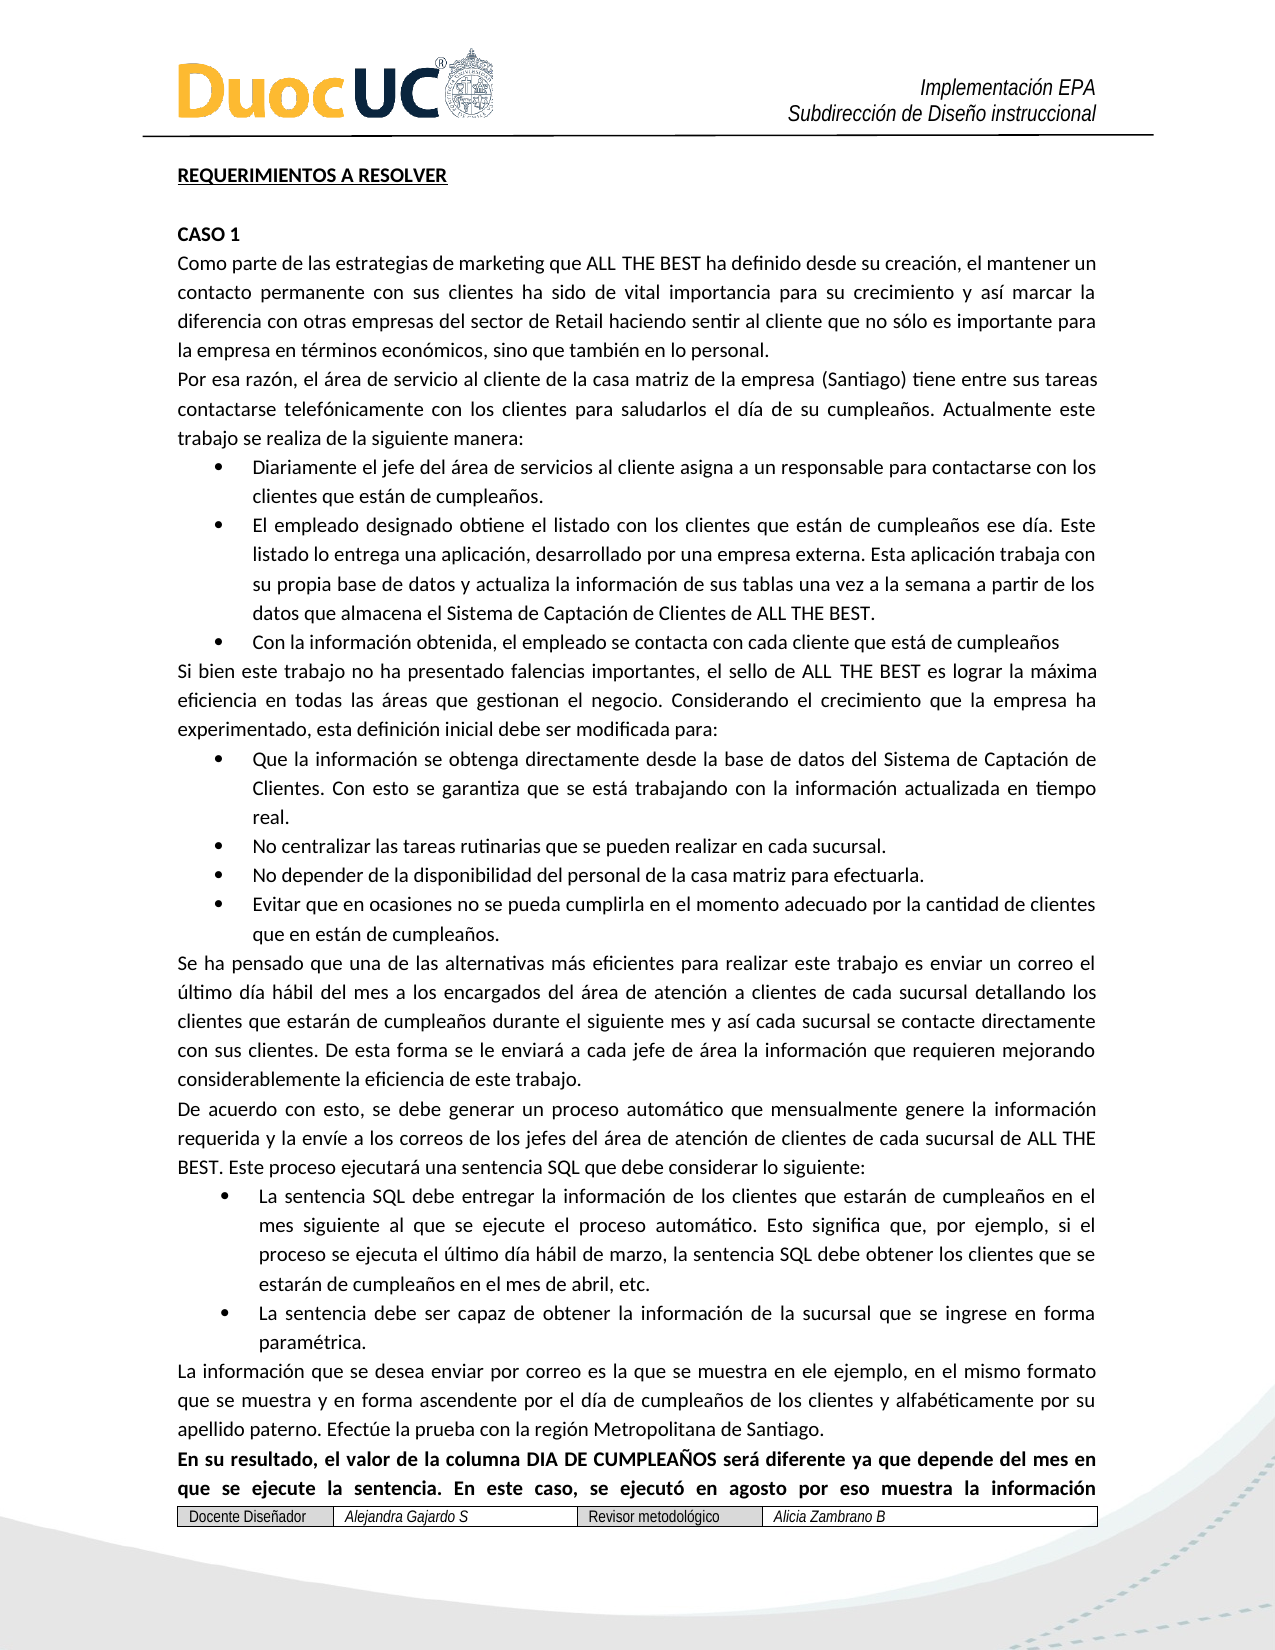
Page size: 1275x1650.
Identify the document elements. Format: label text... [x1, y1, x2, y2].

text Se ha pensado que una de las alternativas más eficientes para realizar este trabajo es enviar un correo el último día hábil del mes a los encargados del área de atención a clientes de cada sucursal detallando los clientes que estarán de cumpleaños durante el siguiente mes y así cada sucursal se contacte directamente con sus clientes. De esta forma se le enviará a cada jefe de área la información que requieren mejorando considerablemente la eficiencia de este trabajo. [177, 950, 1098, 1092]
list Que la información se obtenga directamente desde la base de datos del Sistema de Captación de Clientes. Con esto se garantiza que se está trabajando con la información actualizada en tiempo real. [215, 746, 1098, 829]
list Evitar que en ocasiones no se pueda cumplirla en el momento adecuado por la cantidad de clientes que en están de cumpleaños. [215, 892, 1098, 946]
list El empleado designado obtiene el listado con los clientes que están de cumpleaños ese día. Este listado lo entrega una aplicación, desarrollado por una empresa externa. Esta aplicación trabaja con su propia base de datos y actualiza la información de sus tablas una vez a la semana a partir de los datos que almacena el Sistema de Captación de Clientes de ALL THE BEST. [215, 512, 1098, 625]
text Como parte de las estrategias de marketing que ALL THE BEST ha definido desde su creación, el mantener un contacto permanente con sus clientes ha sido de vital importancia para su crecimiento y así marcar la diferencia con otras empresas del sector de Retail haciendo sentir al cliente que no sólo es importante para la empresa en términos económicos, sino que también en lo personal. [177, 250, 1098, 363]
list No centralizar las tareas rutinarias que se pueden realizar en cada sucursal. [215, 833, 1098, 859]
picture [177, 48, 493, 117]
list Diariamente el jefe del área de servicios al cliente asigna a un responsable para contactarse con los clientes que están de cumpleaños. [215, 454, 1098, 509]
text Si bien este trabajo no ha presentado falencias importantes, el sello de ALL THE BEST es lograr la máxima eficiencia en todas las áreas que gestionan el negocio. Considerando el crecimiento que la empresa ha experimentado, esta definición inicial debe ser modificada para: [177, 658, 1098, 742]
picture [0, 1378, 1275, 1650]
list Con la información obtenida, el empleado se contacta con cada cliente que está de cumpleaños [215, 629, 1098, 654]
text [177, 1446, 1098, 1500]
list La sentencia SQL debe entregar la información de los clientes que estarán de cumpleaños en el mes siguiente al que se ejecute el proceso automático. Esto significa que, por ejemplo, si el proceso se ejecuta el último día hábil de marzo, la sentencia SQL debe obtener los clientes que se estarán de cumpleaños en el mes de abril, etc. [221, 1183, 1098, 1296]
text REQUERIMIENTOS A RESOLVER [177, 162, 1098, 188]
text Por esa razón, el área de servicio al cliente de la casa matriz de la empresa (Santiago) tiene entre sus tareas contactarse telefónicamente con los clientes para saludarlos el día de su cumpleaños. Actualmente este trabajo se realiza de la siguiente manera: [177, 367, 1098, 450]
text CASO 1 [177, 221, 1098, 246]
list La sentencia debe ser capaz de obtener la información de la sucursal que se ingrese en forma paramétrica. [221, 1300, 1098, 1354]
text La información que se desea enviar por correo es la que se muestra en ele ejemplo, en el mismo formato que se muestra y en forma ascendente por el día de cumpleaños de los clientes y alfabéticamente por su apellido paterno. Efectúe la prueba con la región Metropolitana de Santiago. [177, 1358, 1098, 1442]
list No depender de la disponibilidad del personal de la casa matriz para efectuarla. [215, 862, 1098, 888]
text De acuerdo con esto, se debe generar un proceso automático que mensualmente genere la información requerida y la envíe a los correos de los jefes del área de atención de clientes de cada sucursal de ALL THE BEST. Este proceso ejecutará una sentencia SQL que debe considerar lo siguiente: [177, 1096, 1098, 1179]
